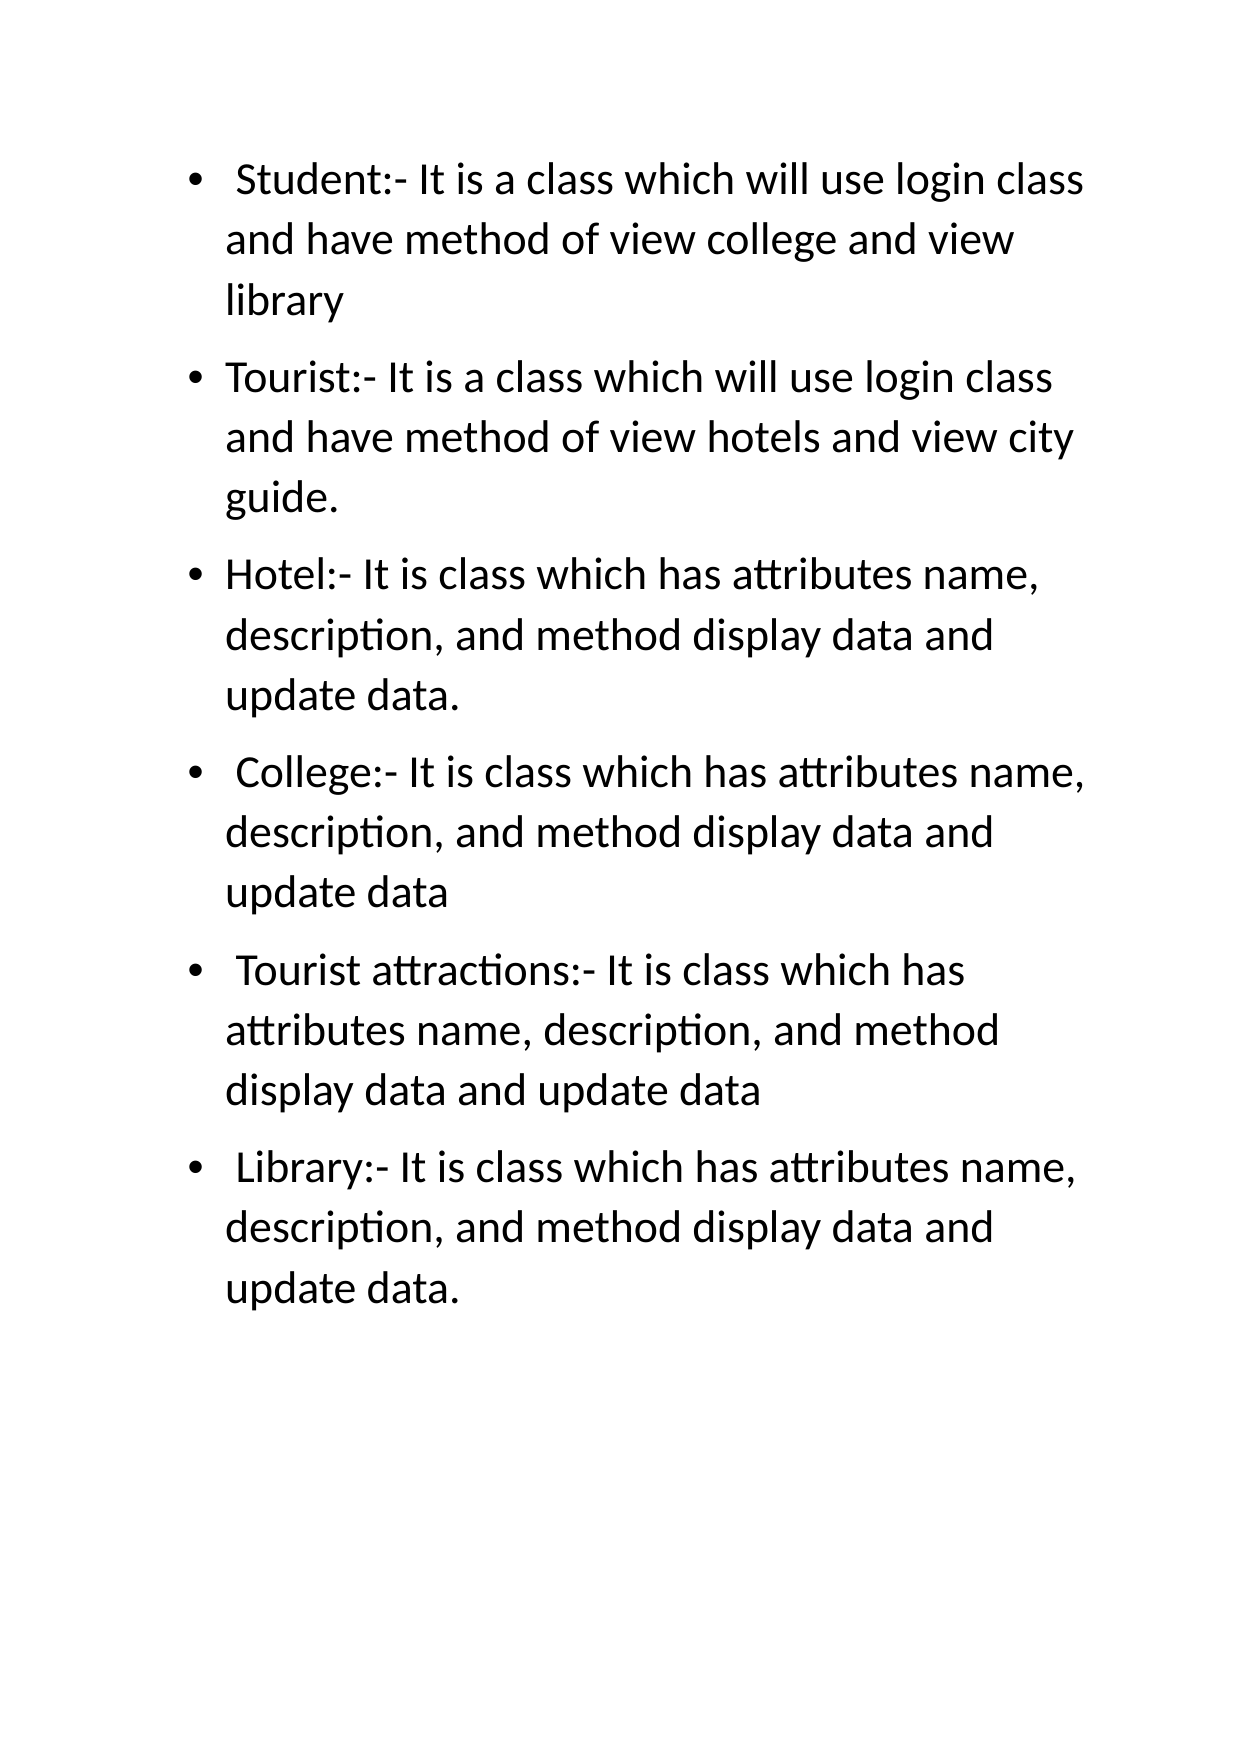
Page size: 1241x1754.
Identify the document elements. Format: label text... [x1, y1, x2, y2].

list Tourist:- It is a class which will use login class and have method of view hotels and view city guide. [187, 348, 1090, 524]
list Hotel:- It is class which has attributes name, description, and method display data and update data. [187, 545, 1090, 722]
list Student:- It is a class which will use login class and have method of view college and view library [187, 150, 1090, 327]
list Library:- It is class which has attributes name, description, and method display data and update data. [187, 1138, 1090, 1314]
list Tourist attractions:- It is class which has attributes name, description, and method display data and update data [187, 940, 1090, 1117]
list College:- It is class which has attributes name, description, and method display data and update data [187, 743, 1090, 919]
